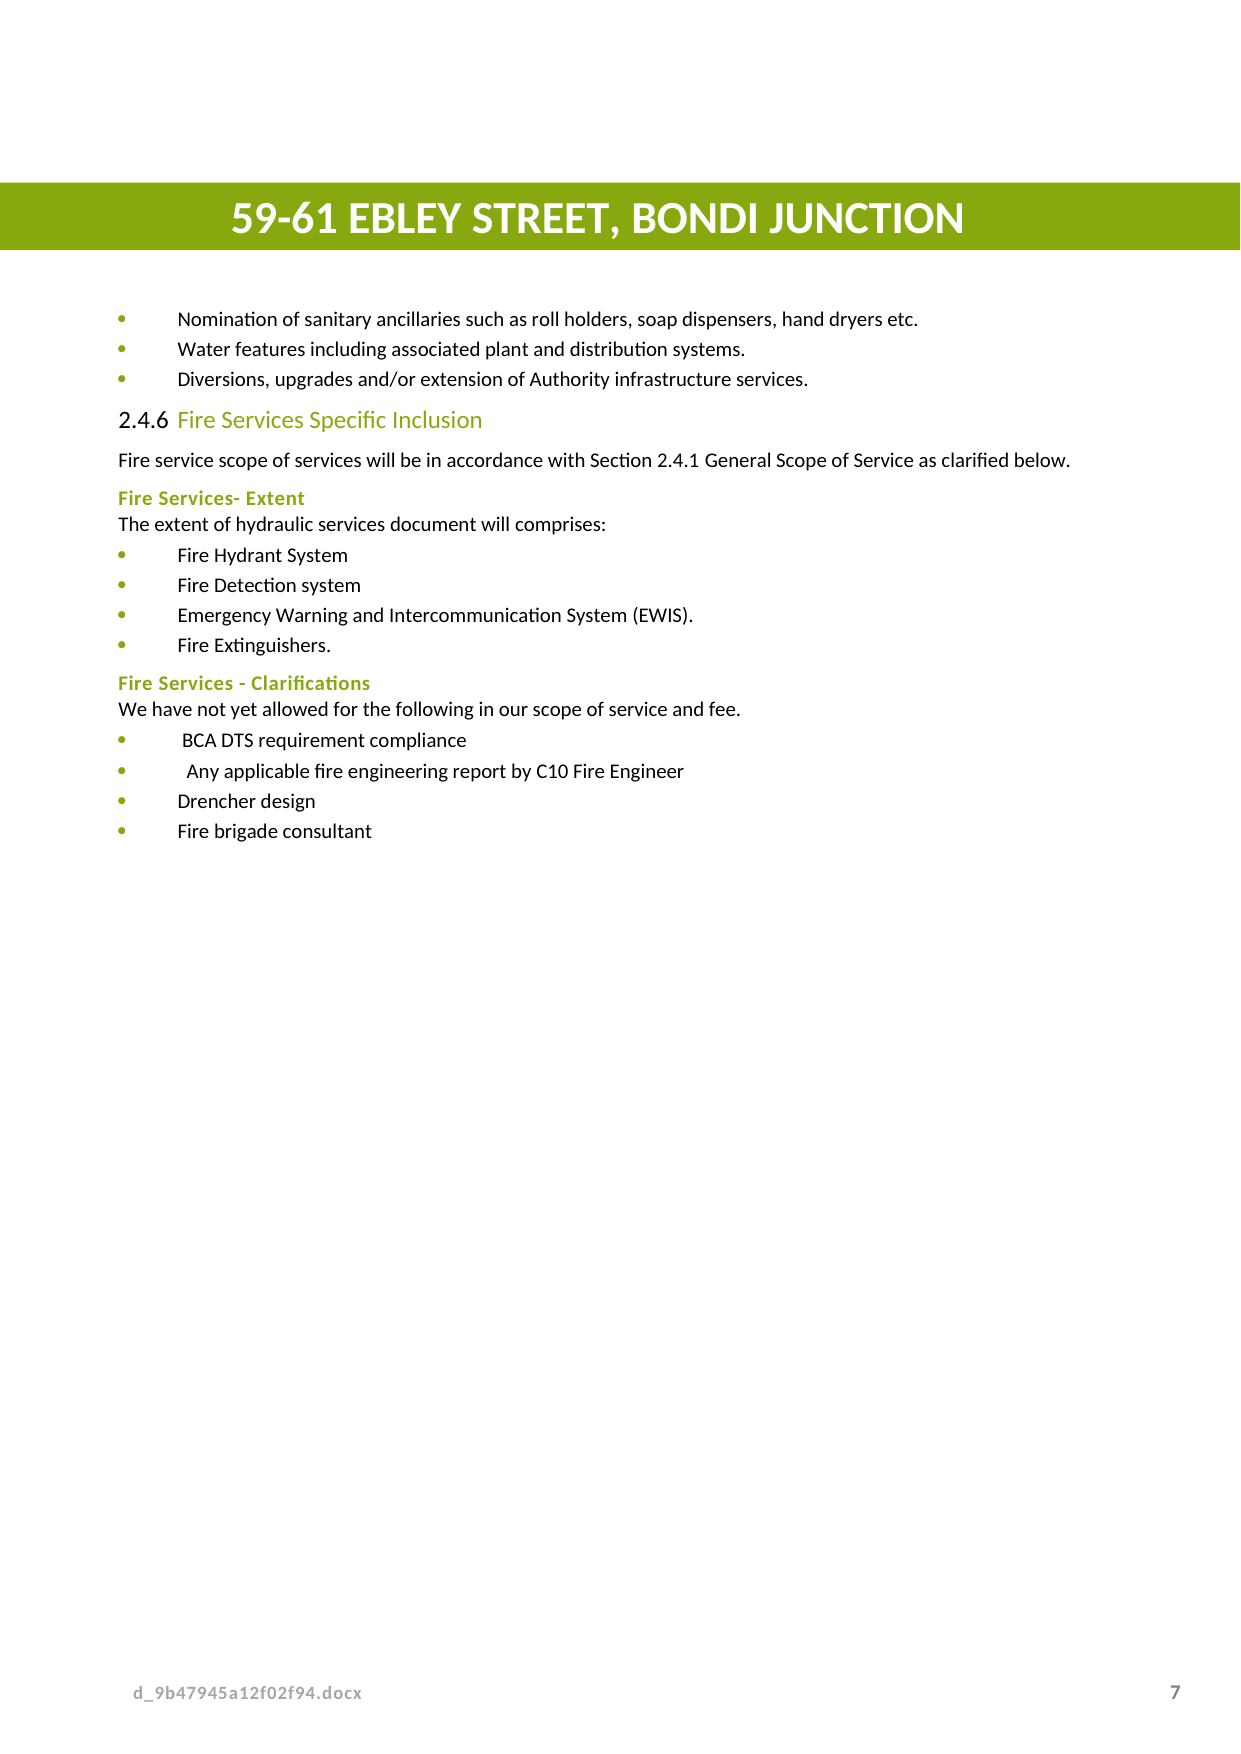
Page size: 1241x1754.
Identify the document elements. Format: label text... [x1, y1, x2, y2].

text Fire Extinguishers. [118, 633, 1137, 658]
text BCA DTS requirement compliance [118, 728, 1137, 753]
subtitle Fire Services Specific Inclusion [118, 404, 1137, 435]
text Fire Services - Clarifications [118, 671, 1137, 696]
text Diversions, upgrades and/or extension of Authority infrastructure services. [118, 366, 1137, 392]
text Fire service scope of services will be in accordance with Section 2.4.1 General Scope of Service as clarified below. [118, 447, 1137, 473]
text Drencher design [118, 788, 1137, 813]
text Fire Services- Extent [118, 485, 1137, 511]
text Emergency Warning and Intercommunication System (EWIS). [118, 603, 1137, 628]
text Fire brigade consultant [118, 818, 1137, 843]
text Any applicable fire engineering report by C10 Fire Engineer [118, 758, 1137, 783]
text Fire Hydrant System [118, 542, 1137, 568]
text We have not yet allowed for the following in our scope of service and fee. [118, 696, 1137, 721]
text Fire Detection system [118, 572, 1137, 598]
text Water features including associated plant and distribution systems. [118, 336, 1137, 362]
text The extent of hydraulic services document will comprises: [118, 511, 1137, 536]
text Nomination of sanitary ancillaries such as roll holders, soap dispensers, hand dryers etc. [118, 306, 1137, 332]
